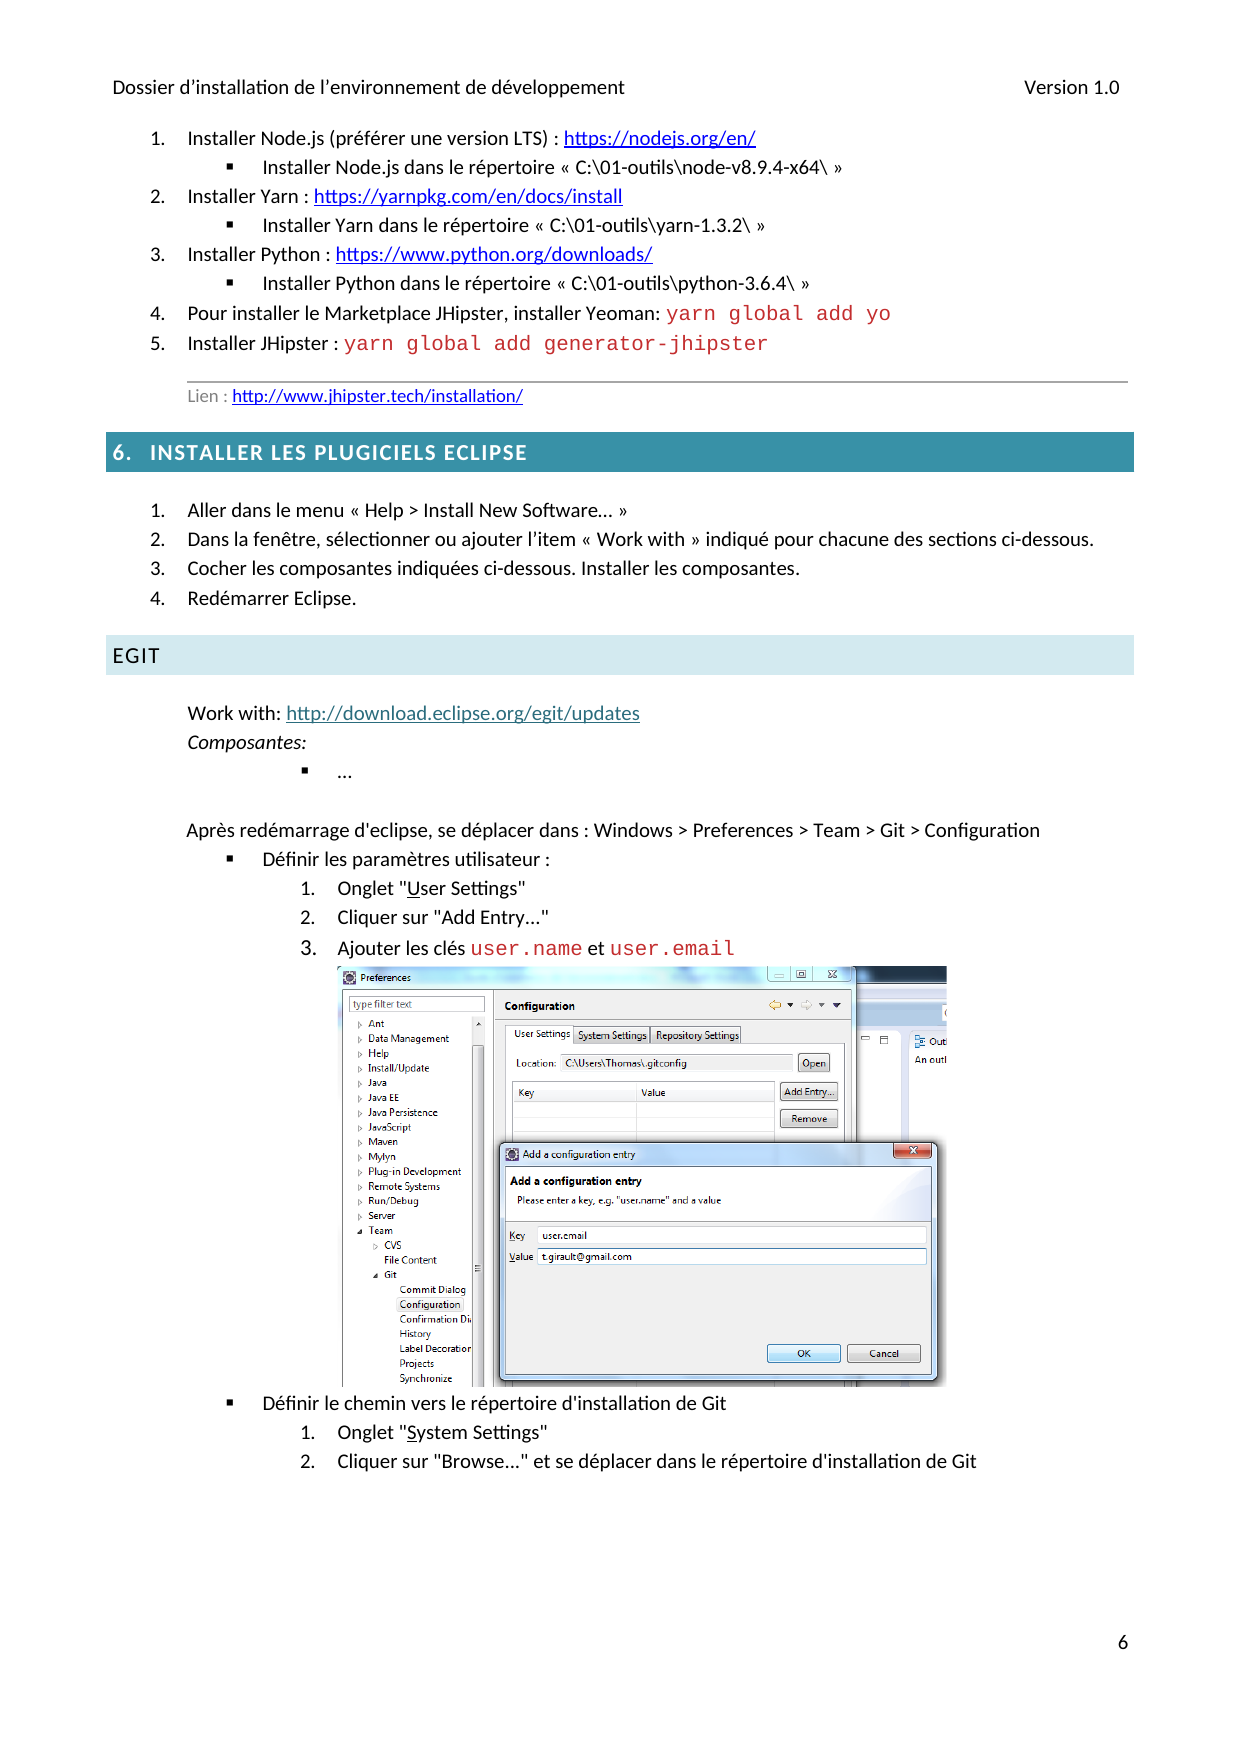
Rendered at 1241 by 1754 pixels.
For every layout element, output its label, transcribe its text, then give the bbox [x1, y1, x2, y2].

list Work with: http://download.eclipse.org/egit/updates [187, 700, 1128, 726]
list Installer JHipster : yarn global add generator-jhipster [150, 330, 1128, 357]
list Pour installer le Marketplace JHipster, installer Yeoman: yarn global add yo [150, 300, 1128, 326]
list Cocher les composantes indiquées ci-dessous. Installer les composantes. [150, 556, 1128, 581]
list Aller dans le menu « Help > Install New Software… » [150, 497, 1128, 523]
list … [300, 758, 1128, 784]
list Ajouter les clés user.name et user.email [300, 933, 1128, 962]
list Redémarrer Eclipse. [150, 585, 1128, 610]
list Cliquer sur "Add Entry..." [300, 904, 1128, 930]
subtitle Installer les plugiciels Eclipse [112, 438, 1128, 466]
list Dans la fenêtre, sélectionner ou ajouter l’item « Work with » indiqué pour chacune des sections ci-dessous. [150, 526, 1128, 552]
list Composantes: [187, 729, 1128, 755]
list Cliquer sur "Browse..." et se déplacer dans le répertoire d'installation de Git [300, 1448, 1128, 1474]
list Installer Yarn dans le répertoire « C:\01-outils\yarn-1.3.2\ » [225, 212, 1128, 238]
picture [337, 966, 947, 1387]
subtitle EGit [112, 641, 1128, 669]
list Installer Yarn : https://yarnpkg.com/en/docs/install [150, 183, 1128, 208]
list Onglet "User Settings" [300, 875, 1128, 901]
list Installer Python : https://www.python.org/downloads/ [150, 241, 1128, 267]
list Installer Python dans le répertoire « C:\01-outils\python-3.6.4\ » [225, 271, 1128, 296]
list Définir les paramètres utilisateur : [225, 846, 1128, 871]
list Après redémarrage d'eclipse, se déplacer dans : Windows > Preferences > Team > Git > Configuration [186, 817, 1128, 842]
list Installer Node.js dans le répertoire « C:\01-outils\node-v8.9.4-x64\ » [225, 154, 1128, 179]
list Onglet "System Settings" [300, 1419, 1128, 1445]
list Installer Node.js (préférer une version LTS) : https://nodejs.org/en/ [150, 125, 1128, 150]
text Lien : http://www.jhipster.tech/installation/ [187, 383, 1128, 407]
list Définir le chemin vers le répertoire d'installation de Git [225, 1390, 1128, 1416]
